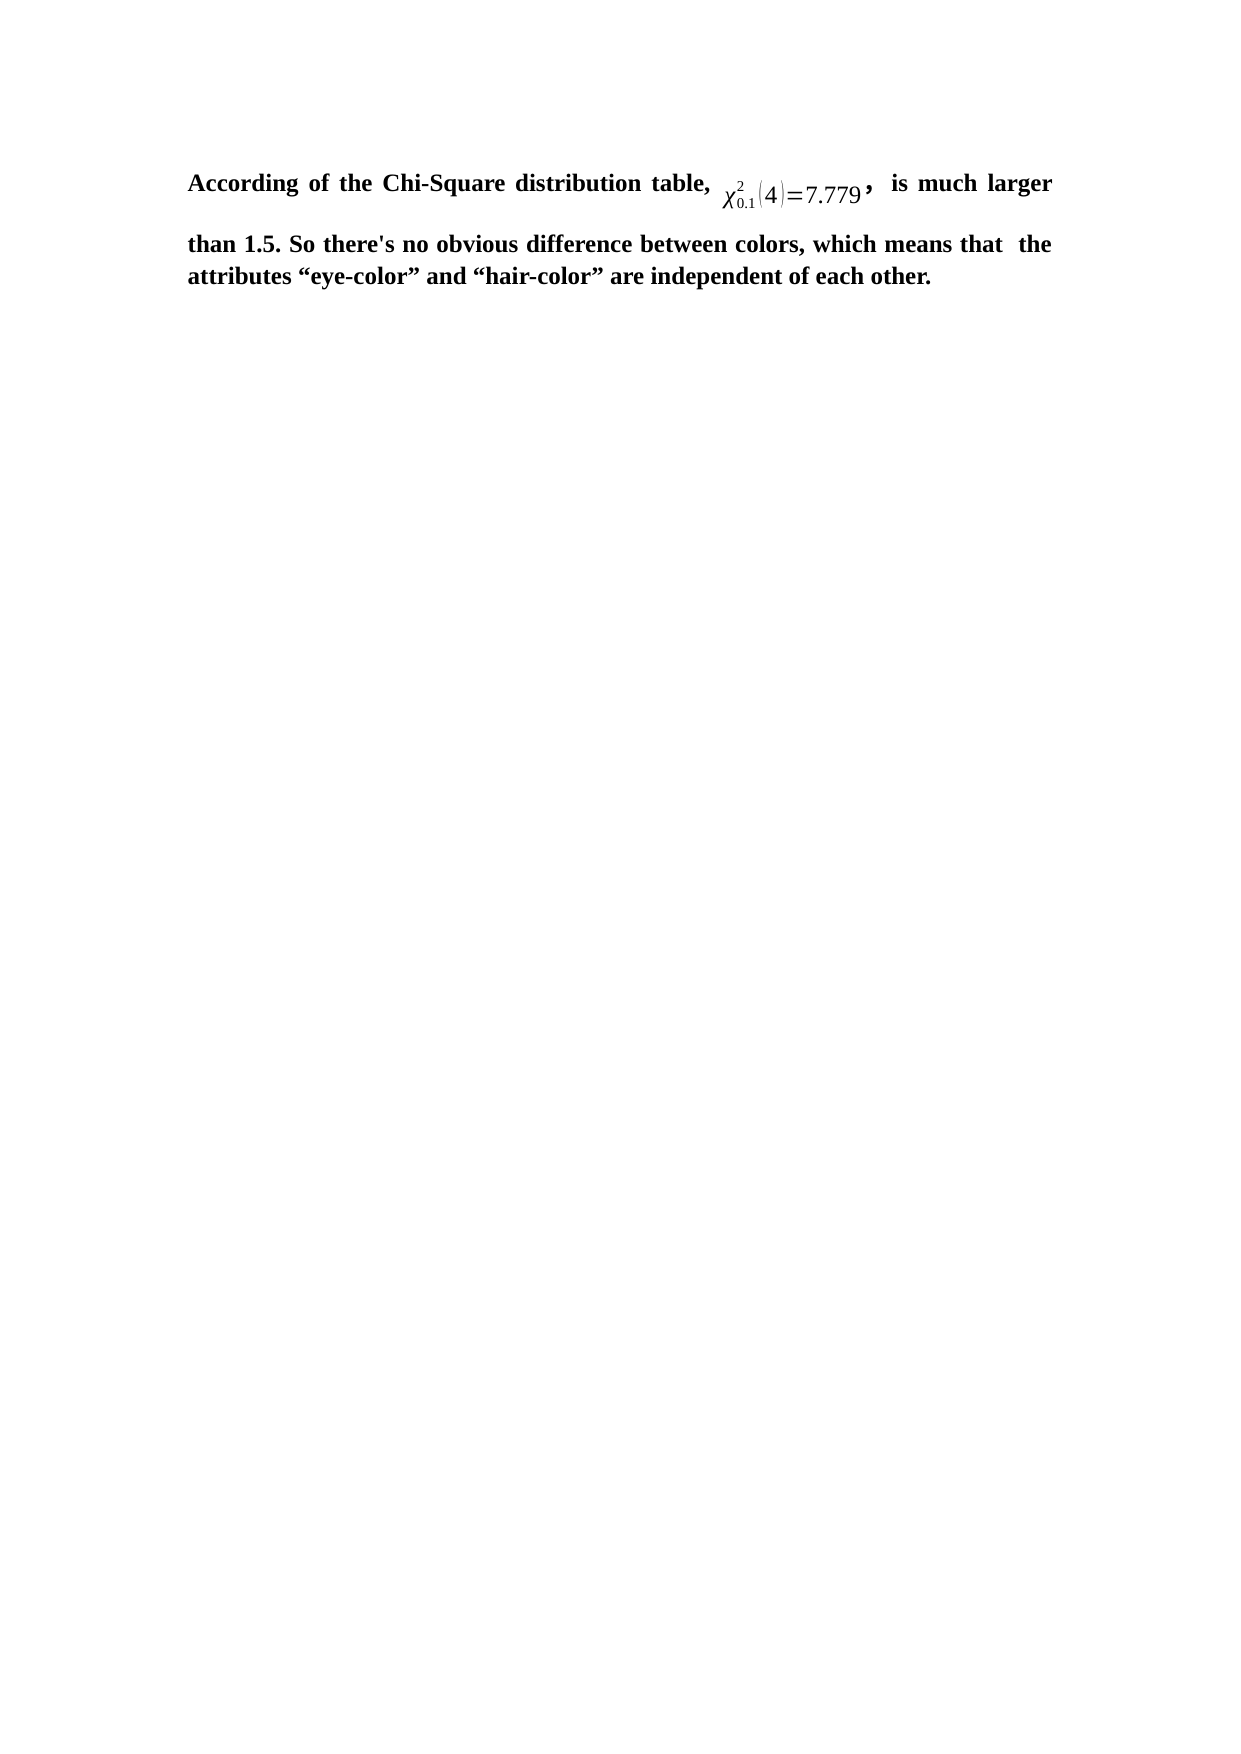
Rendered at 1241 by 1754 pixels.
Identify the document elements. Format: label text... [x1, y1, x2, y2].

text According of the Chi-Square distribution table, ，is much larger than 1.5. So there's no obvious difference between colors, which means that the attributes “eye-color” and “hair-color” are independent of each other. [187, 162, 1053, 292]
